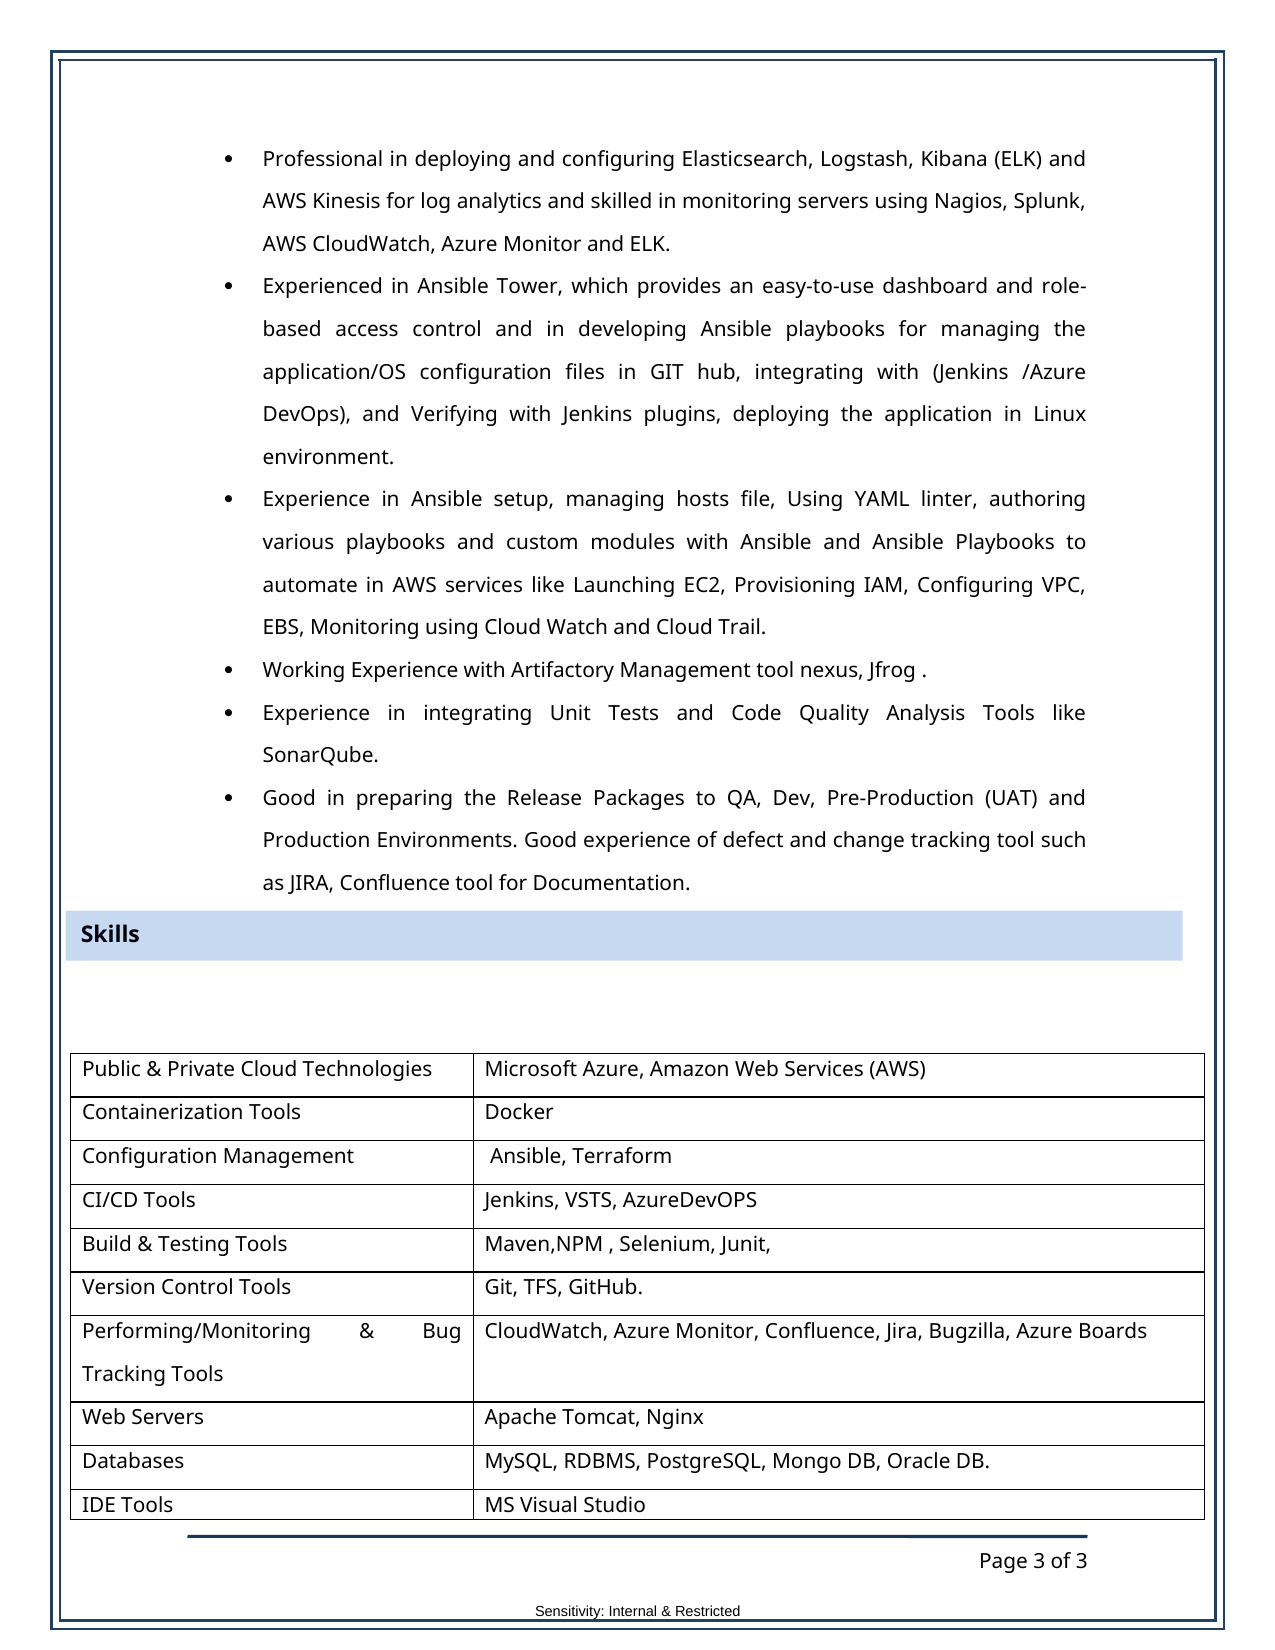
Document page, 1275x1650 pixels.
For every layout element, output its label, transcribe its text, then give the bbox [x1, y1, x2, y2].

table_cell Apache Tomcat, Nginx [474, 1403, 1204, 1445]
table_cell Build & Testing Tools [71, 1229, 473, 1271]
table_cell Git, TFS, GitHub. [474, 1273, 1204, 1315]
table_cell IDE Tools [71, 1490, 473, 1519]
table_cell Databases [71, 1446, 473, 1489]
table_header Public & Private Cloud Technologies [71, 1054, 473, 1096]
table_cell CI/CD Tools [71, 1185, 473, 1228]
table_header Microsoft Azure, Amazon Web Services (AWS) [474, 1054, 1204, 1096]
table_cell Containerization Tools [71, 1098, 473, 1140]
table_cell Jenkins, VSTS, AzureDevOPS [474, 1185, 1204, 1228]
list Working Experience with Artifactory Management tool nexus, Jfrog . [225, 655, 1087, 683]
table_cell MS Visual Studio [474, 1490, 1204, 1519]
list Experience in Ansible setup, managing hosts file, Using YAML linter, authoring various playbooks and custom modules with Ansible and Ansible Playbooks to automate in AWS services like Launching EC2, Provisioning IAM, Configuring VPC, EBS, Monitoring using Cloud Watch and Cloud Trail. [225, 484, 1087, 641]
table_cell CloudWatch, Azure Monitor, Confluence, Jira, Bugzilla, Azure Boards [474, 1316, 1204, 1401]
table_cell MySQL, RDBMS, PostgreSQL, Mongo DB, Oracle DB. [474, 1446, 1204, 1489]
list Good in preparing the Release Packages to QA, Dev, Pre-Production (UAT) and Production Environments. Good experience of defect and change tracking tool such as JIRA, Confluence tool for Documentation. [225, 783, 1087, 896]
list Experienced in Ansible Tower, which provides an easy-to-use dashboard and role-based access control and in developing Ansible playbooks for managing the application/OS configuration files in GIT hub, integrating with (Jenkins /Azure DevOps), and Verifying with Jenkins plugins, deploying the application in Linux environment. [225, 272, 1087, 470]
list Professional in deploying and configuring Elasticsearch, Logstash, Kibana (ELK) and AWS Kinesis for log analytics and skilled in monitoring servers using Nagios, Splunk, AWS CloudWatch, Azure Monitor and ELK. [225, 144, 1087, 257]
table_cell Performing/Monitoring & Bug Tracking Tools [71, 1316, 473, 1401]
table_cell Version Control Tools [71, 1273, 473, 1315]
table_cell Web Servers [71, 1403, 473, 1445]
table_cell Configuration Management [71, 1141, 473, 1184]
table_cell Docker [474, 1098, 1204, 1140]
table_cell Ansible, Terraform [474, 1141, 1204, 1184]
list Experience in integrating Unit Tests and Code Quality Analysis Tools like SonarQube. [225, 698, 1087, 769]
table_cell Maven,NPM , Selenium, Junit, [474, 1229, 1204, 1271]
